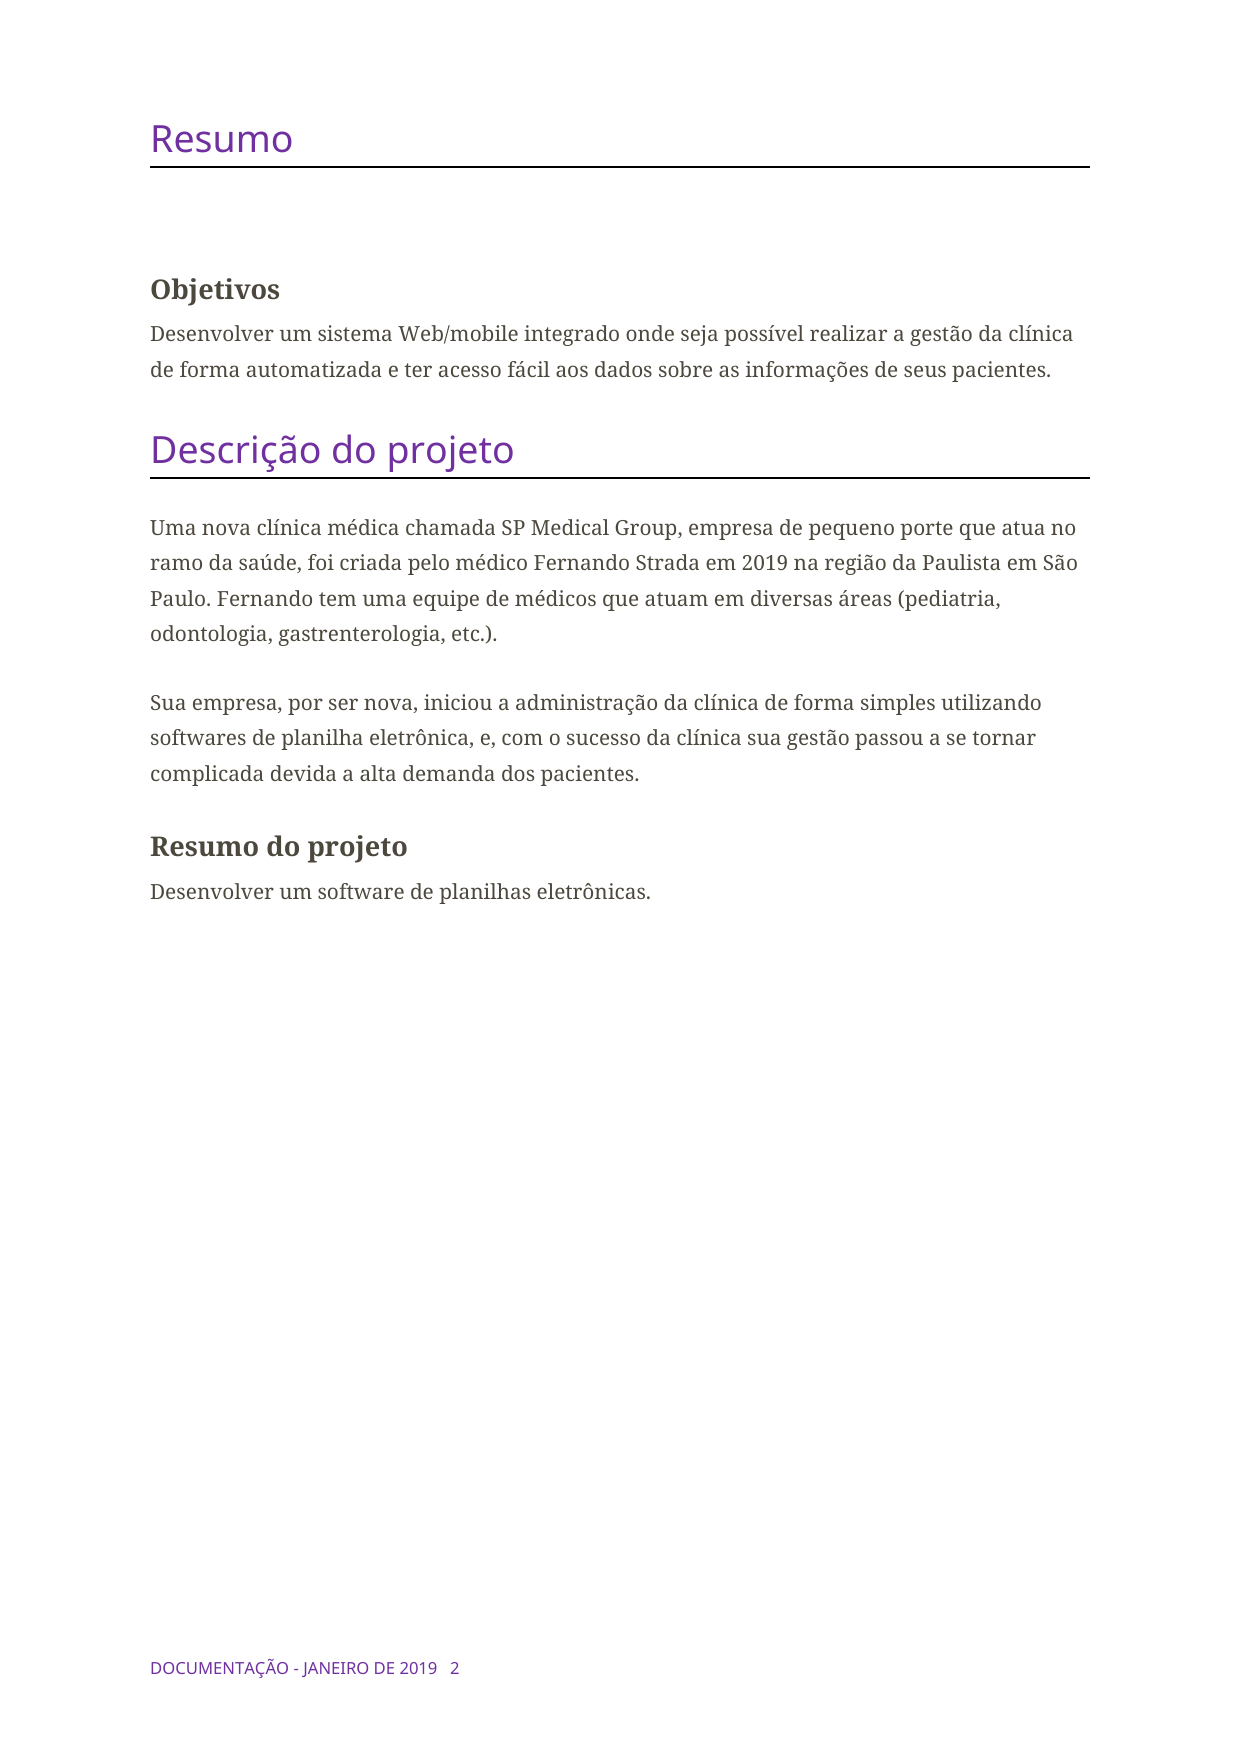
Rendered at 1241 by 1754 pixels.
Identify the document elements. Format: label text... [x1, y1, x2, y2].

text Desenvolver um sistema Web/mobile integrado onde seja possível realizar a gestão da clínica de forma automatizada e ter acesso fácil aos dados sobre as informações de seus pacientes. [150, 319, 1090, 383]
text Resumo do projeto [150, 828, 1090, 865]
text Descrição do projeto [150, 424, 1090, 477]
text Objetivos [150, 270, 1090, 307]
text Sua empresa, por ser nova, iniciou a administração da clínica de forma simples utilizando softwares de planilha eletrônica, e, com o sucesso da clínica sua gestão passou a se tornar complicada devida a alta demanda dos pacientes. [150, 688, 1090, 787]
text Resumo [150, 112, 1090, 166]
text Uma nova clínica médica chamada SP Medical Group, empresa de pequeno porte que atua no ramo da saúde, foi criada pelo médico Fernando Strada em 2019 na região da Paulista em São Paulo. Fernando tem uma equipe de médicos que atuam em diversas áreas (pediatria, odontologia, gastrenterologia, etc.). [150, 513, 1090, 648]
text Desenvolver um software de planilhas eletrônicas. [150, 877, 1090, 906]
